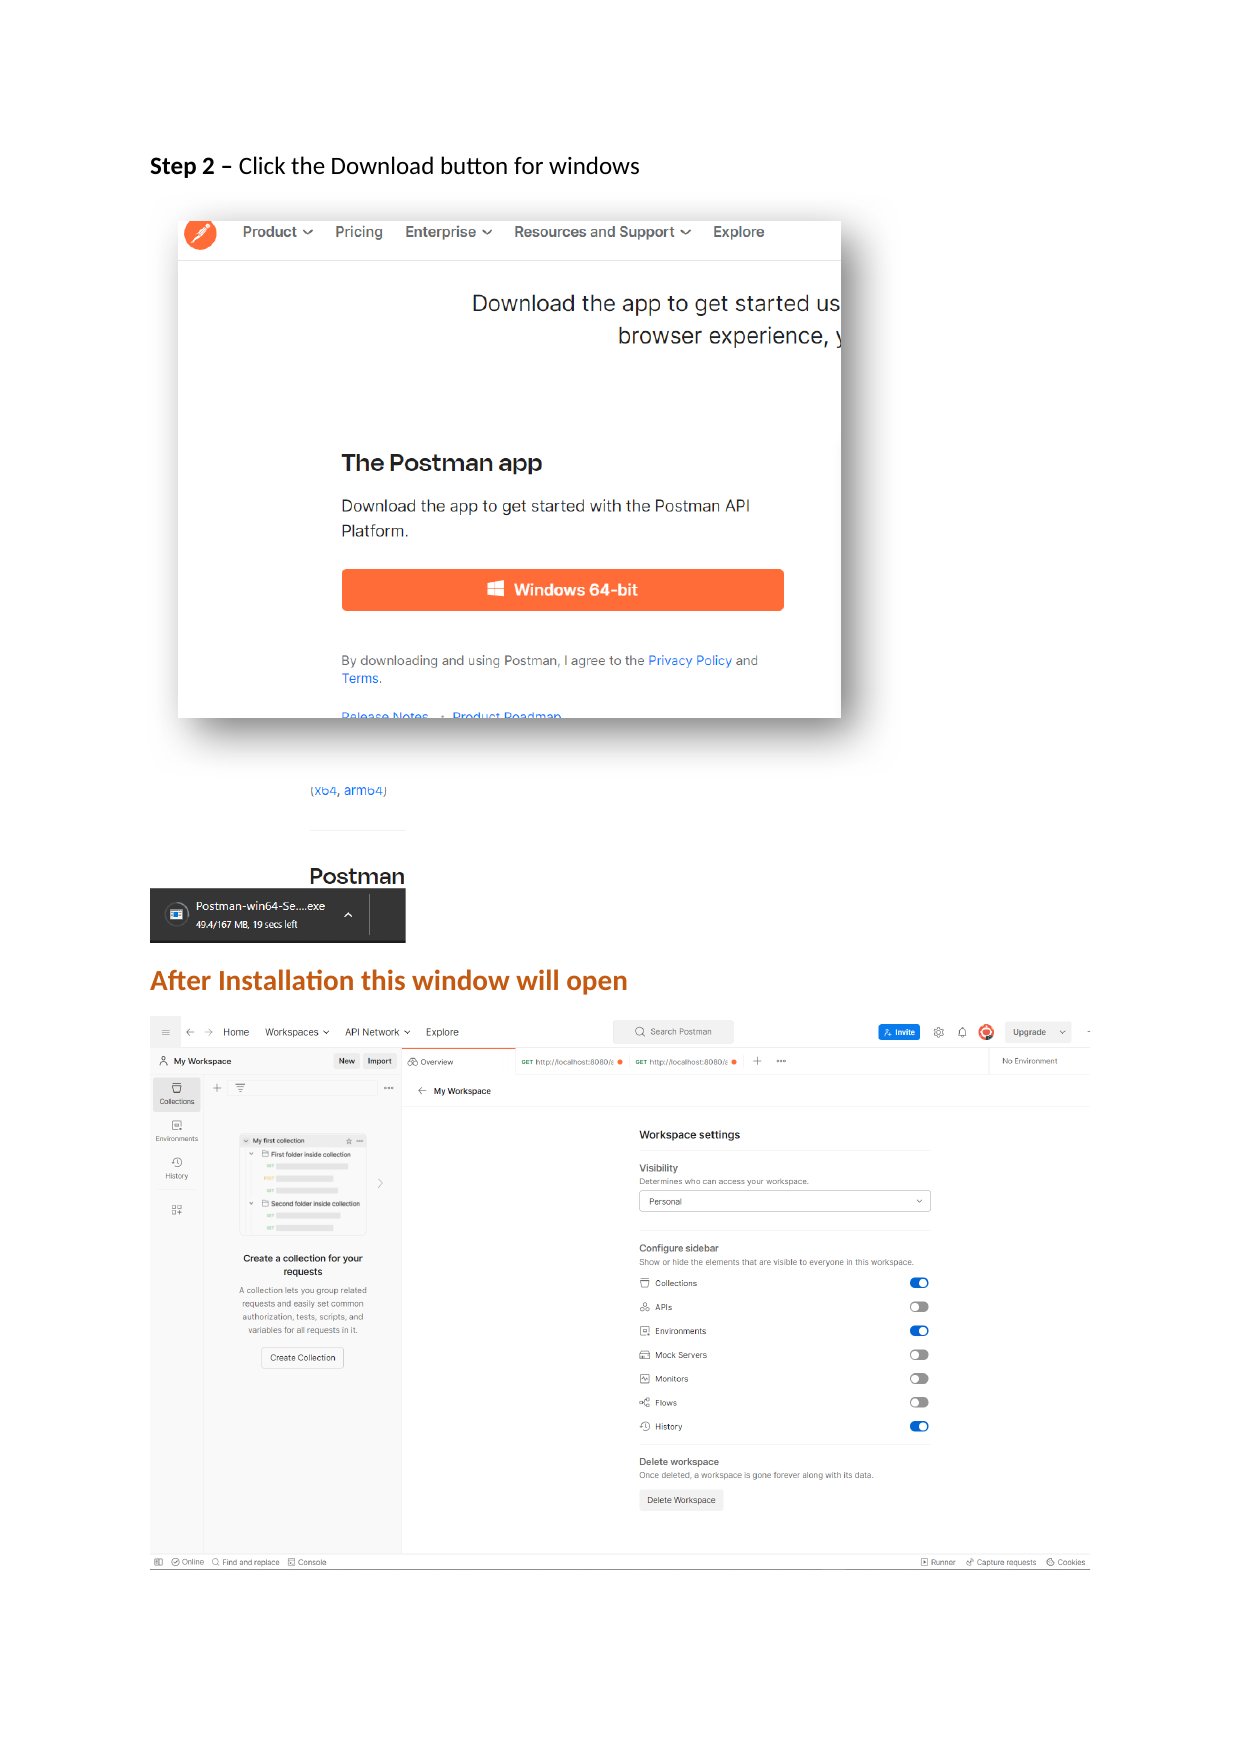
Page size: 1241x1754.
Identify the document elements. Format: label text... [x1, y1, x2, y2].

picture [150, 1016, 1091, 1570]
text Step 2 – Click the Download button for windows [150, 150, 1090, 181]
text After Installation this window will open [150, 962, 1090, 997]
picture [178, 221, 841, 718]
picture [150, 787, 406, 943]
